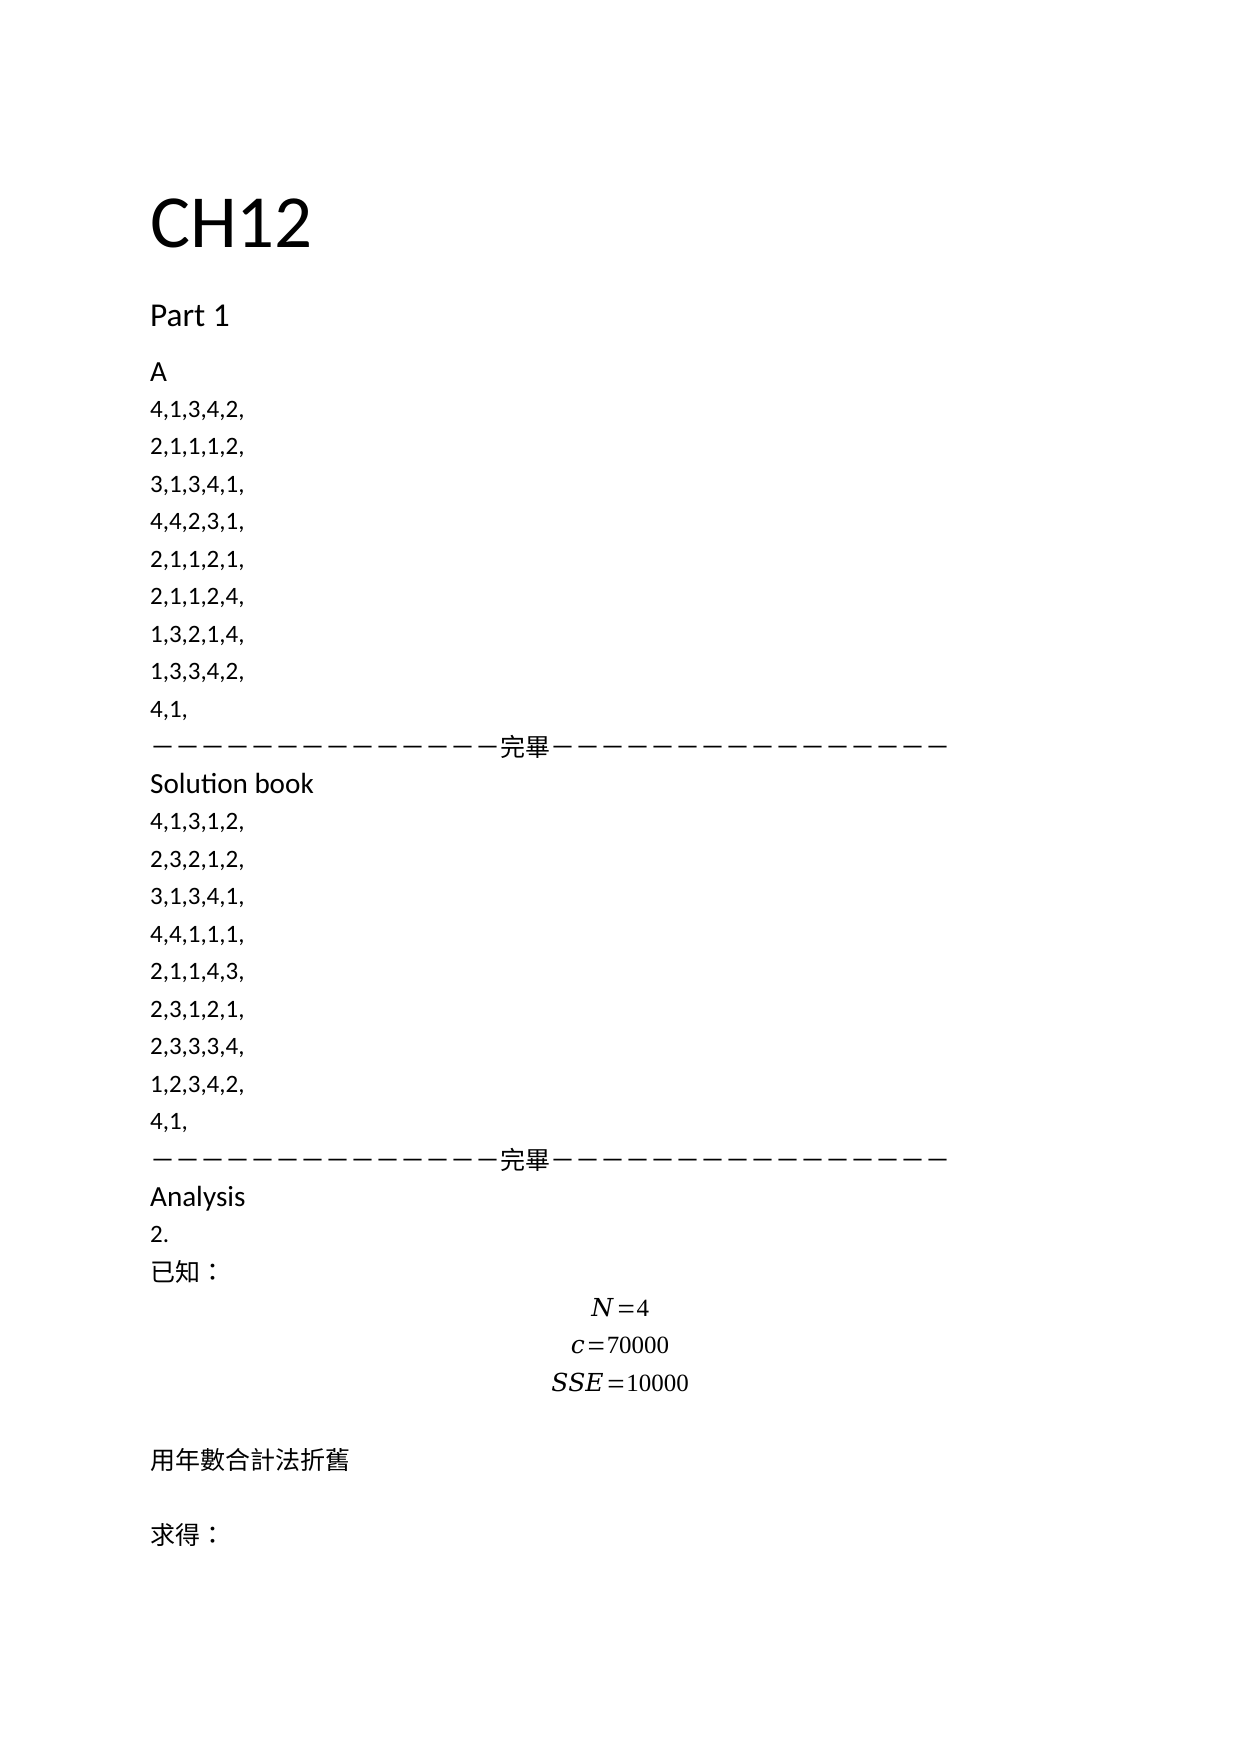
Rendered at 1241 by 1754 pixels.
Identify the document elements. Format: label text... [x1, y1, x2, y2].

text 2,1,1,4,3, [150, 952, 1090, 989]
text 2. [150, 1214, 1090, 1252]
text 4,1,3,1,2, [150, 802, 1090, 839]
text 已知： [150, 1252, 1090, 1289]
text 3,1,3,4,1, [150, 877, 1090, 914]
text CH12 [150, 164, 1090, 277]
text 求得： [150, 1514, 1090, 1552]
text 2,1,1,2,1, [150, 539, 1090, 577]
text Analysis [150, 1177, 1090, 1214]
text 1,2,3,4,2, [150, 1064, 1090, 1102]
text 1,3,3,4,2, [150, 652, 1090, 689]
text 4,1,3,4,2, [150, 389, 1090, 427]
text A [150, 352, 1090, 389]
text －－－－－－－－－－－－－－完畢－－－－－－－－－－－－－－－－ [150, 1139, 1090, 1177]
text 用年數合計法折舊 [150, 1439, 1090, 1477]
text 4,4,2,3,1, [150, 502, 1090, 539]
text 2,1,1,2,4, [150, 577, 1090, 614]
text 2,1,1,1,2, [150, 427, 1090, 464]
text 1,3,2,1,4, [150, 614, 1090, 652]
text 2,3,2,1,2, [150, 839, 1090, 877]
text Solution book [150, 764, 1090, 802]
text 2,3,1,2,1, [150, 989, 1090, 1027]
text 4,4,1,1,1, [150, 914, 1090, 952]
text 4,1, [150, 689, 1090, 727]
text 3,1,3,4,1, [150, 464, 1090, 502]
text Part 1 [150, 277, 1090, 352]
text 2,3,3,3,4, [150, 1027, 1090, 1064]
text 4,1, [150, 1102, 1090, 1139]
text －－－－－－－－－－－－－－完畢－－－－－－－－－－－－－－－－ [150, 727, 1090, 764]
